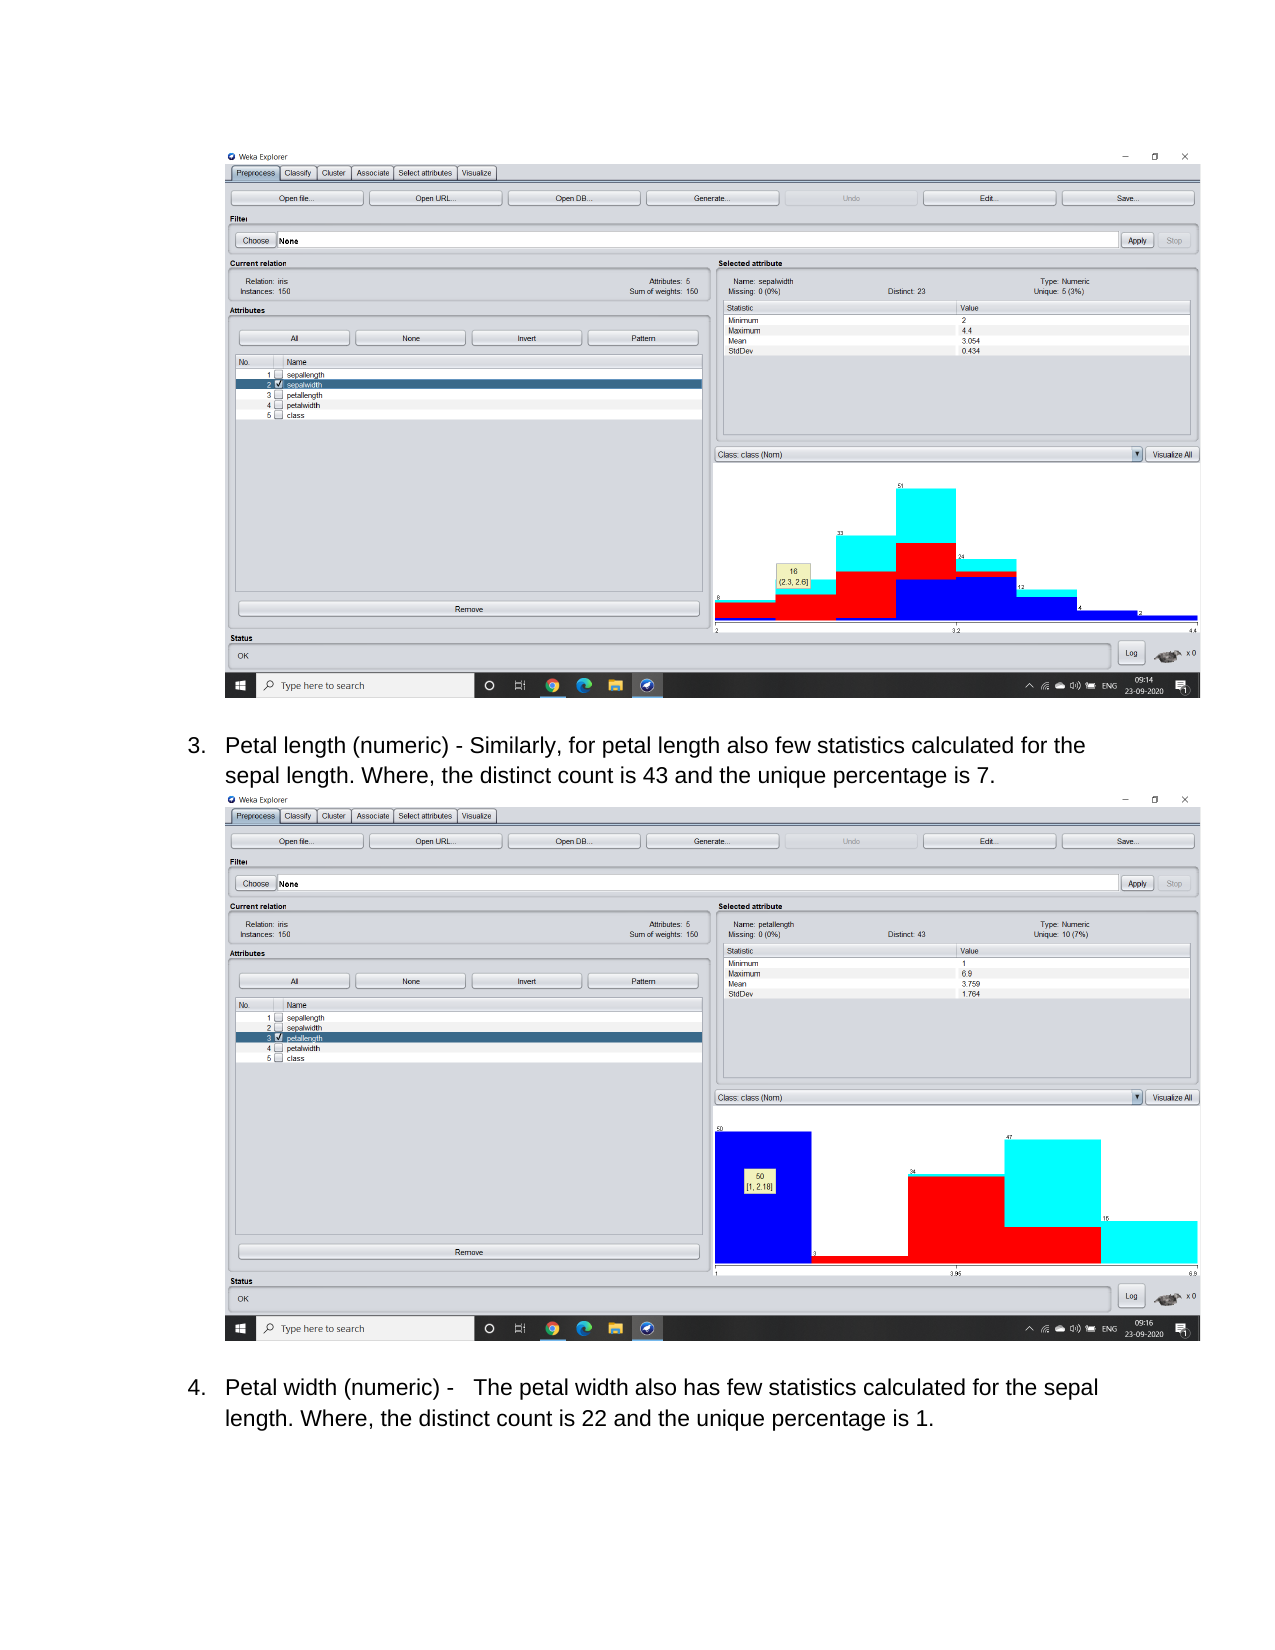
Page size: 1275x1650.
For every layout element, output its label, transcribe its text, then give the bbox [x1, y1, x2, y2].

picture [225, 792, 1200, 1341]
list Petal length (numeric) - Similarly, for petal length also few statistics calculated for the sepal length. Where, the distinct count is 43 and the unique percentage is 7. [187, 732, 1125, 788]
list Petal width (numeric) - The petal width also has few statistics calculated for the sepal length. Where, the distinct count is 22 and the unique percentage is 1. [187, 1374, 1125, 1431]
picture [225, 150, 1200, 698]
